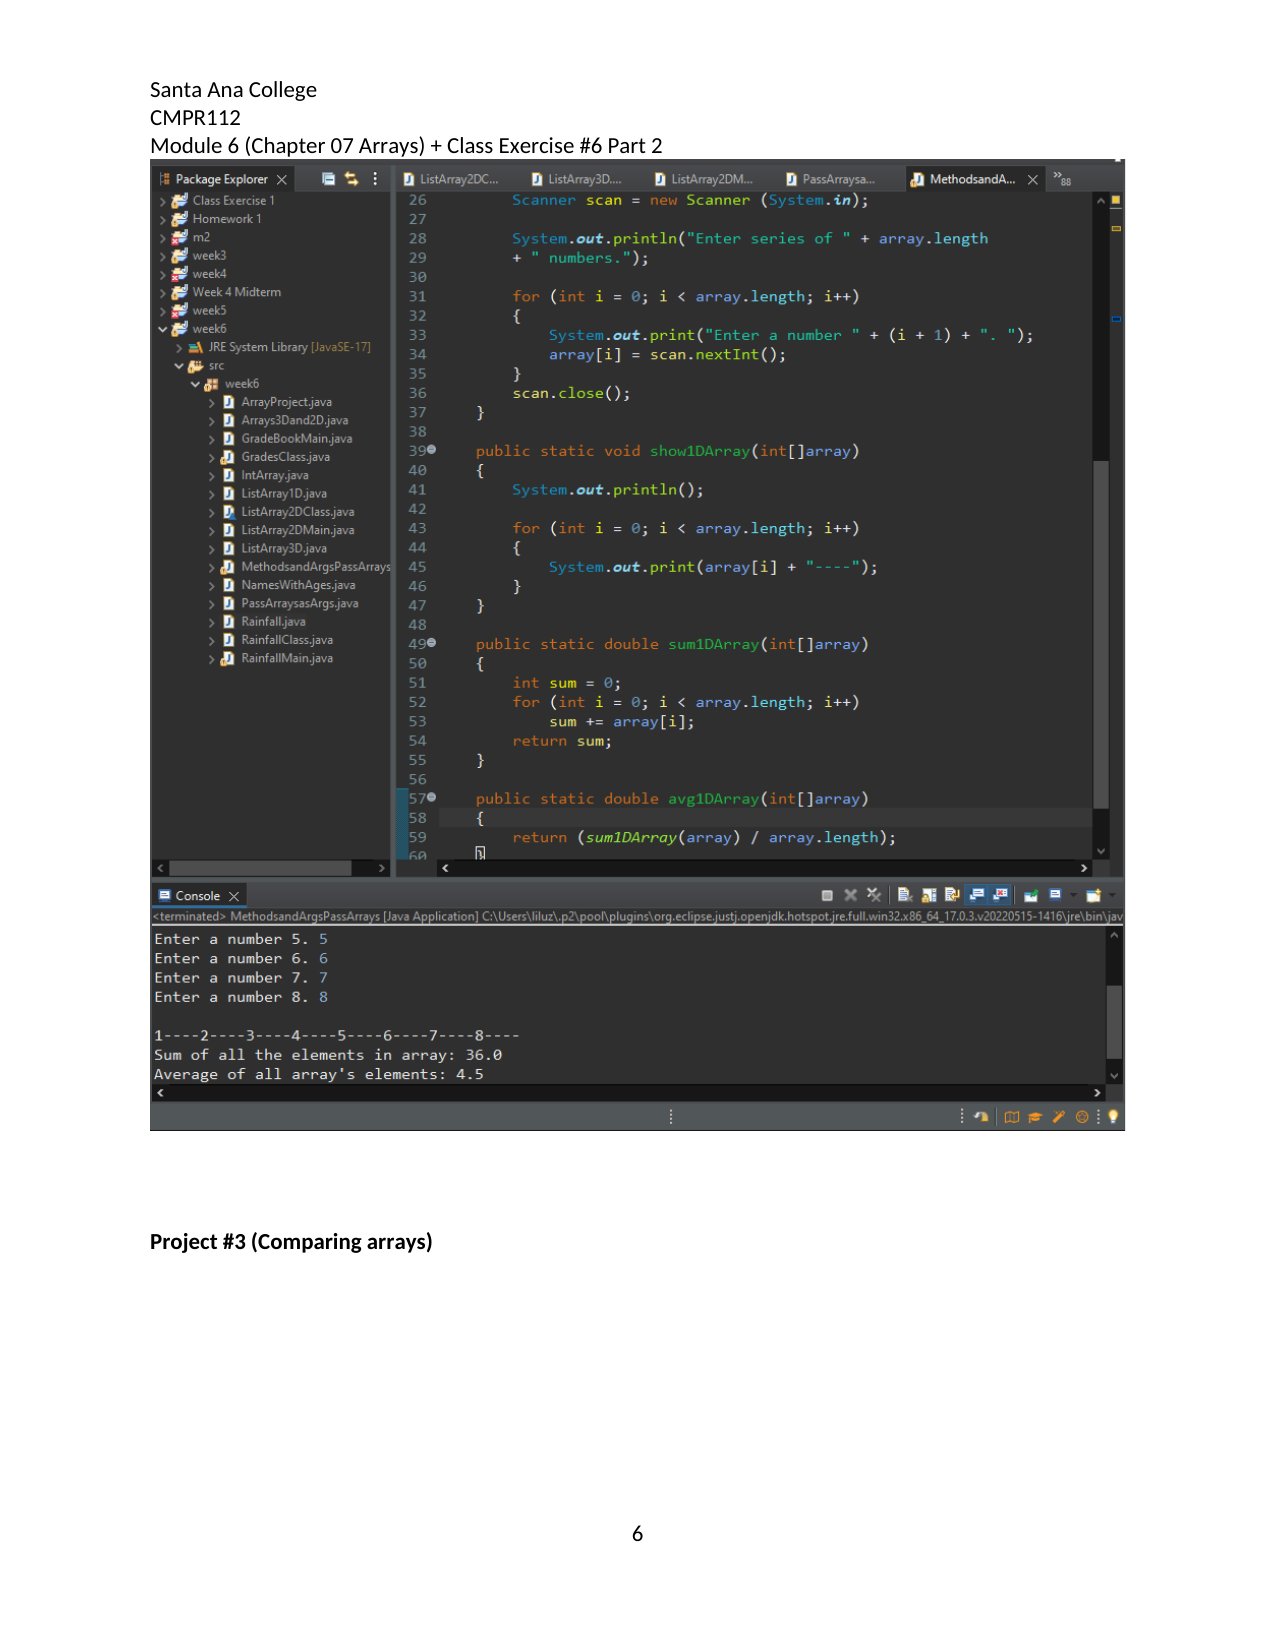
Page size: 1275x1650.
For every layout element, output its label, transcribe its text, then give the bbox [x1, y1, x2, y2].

text Project #3 (Comparing arrays) [150, 1227, 1125, 1255]
picture [150, 159, 1125, 1131]
